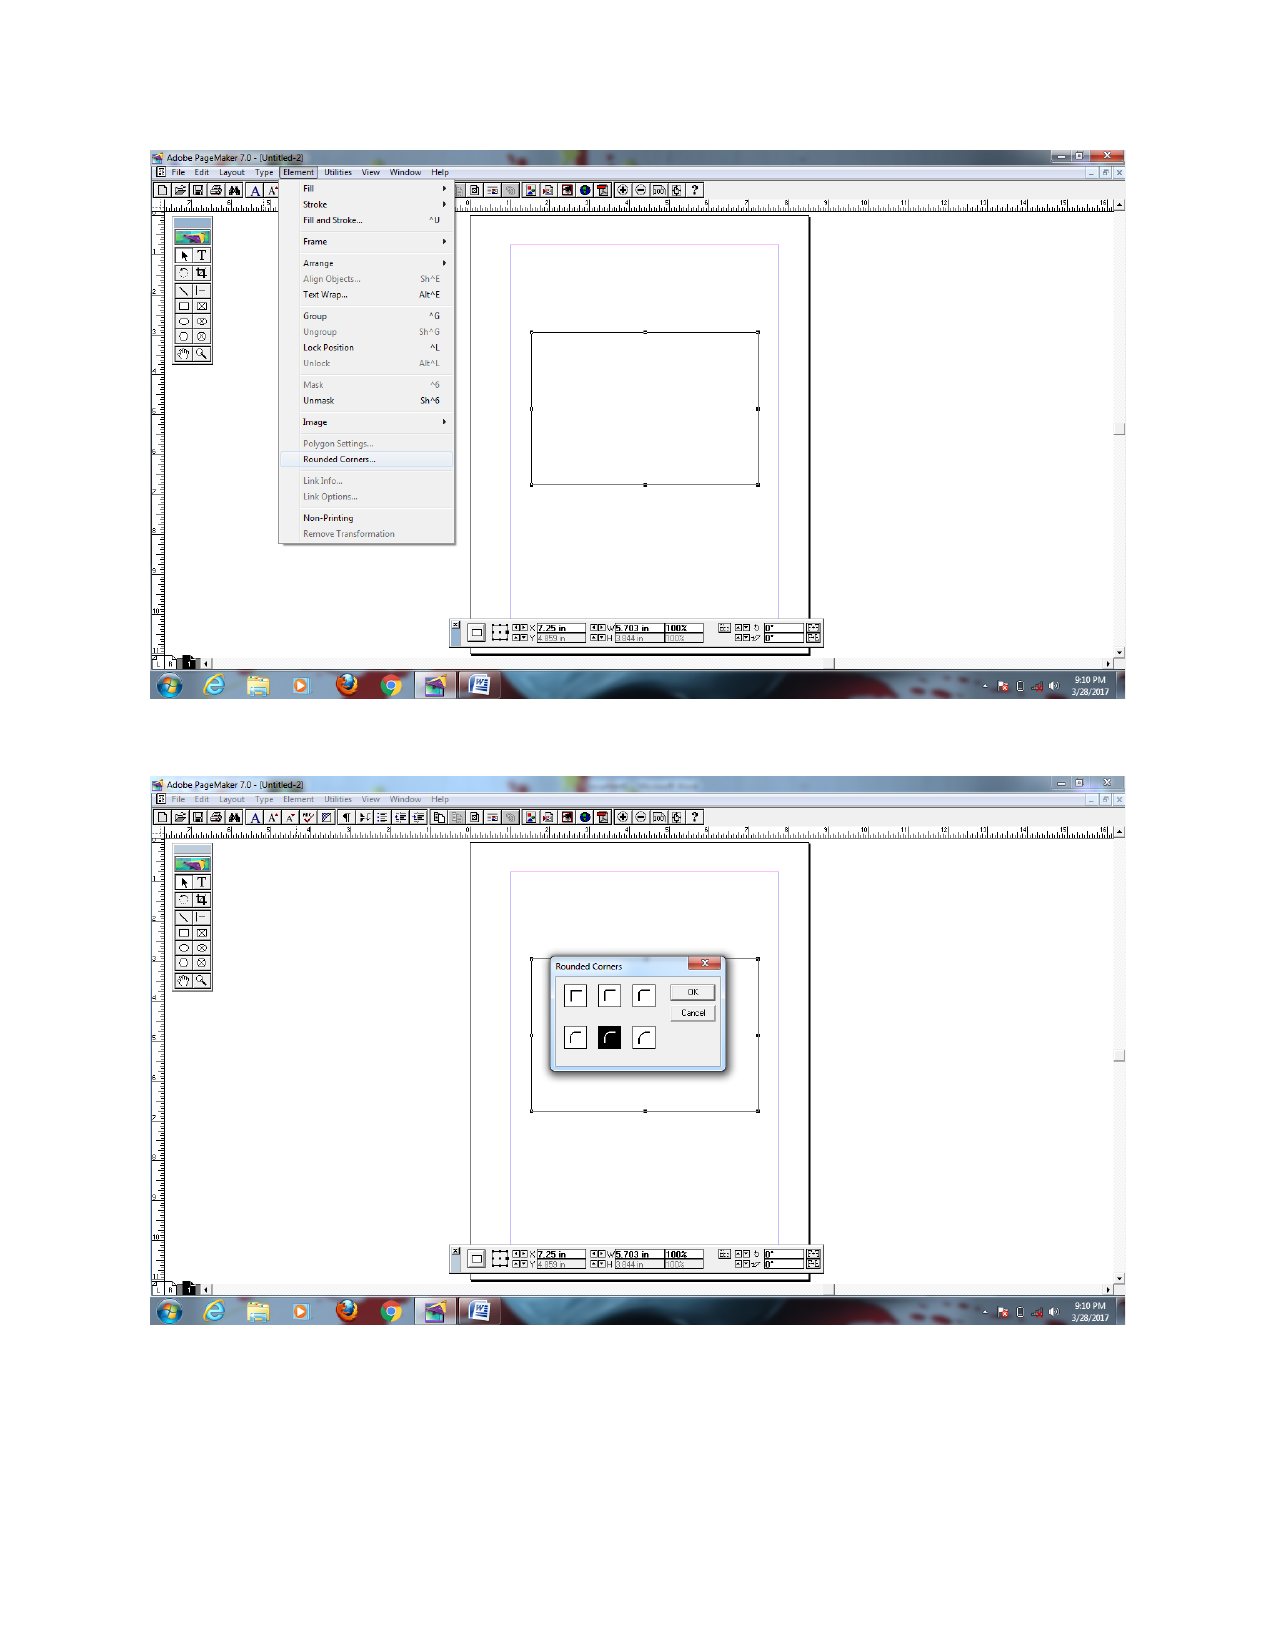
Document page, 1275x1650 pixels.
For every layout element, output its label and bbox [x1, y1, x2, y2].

picture [150, 150, 1125, 699]
picture [150, 776, 1125, 1325]
